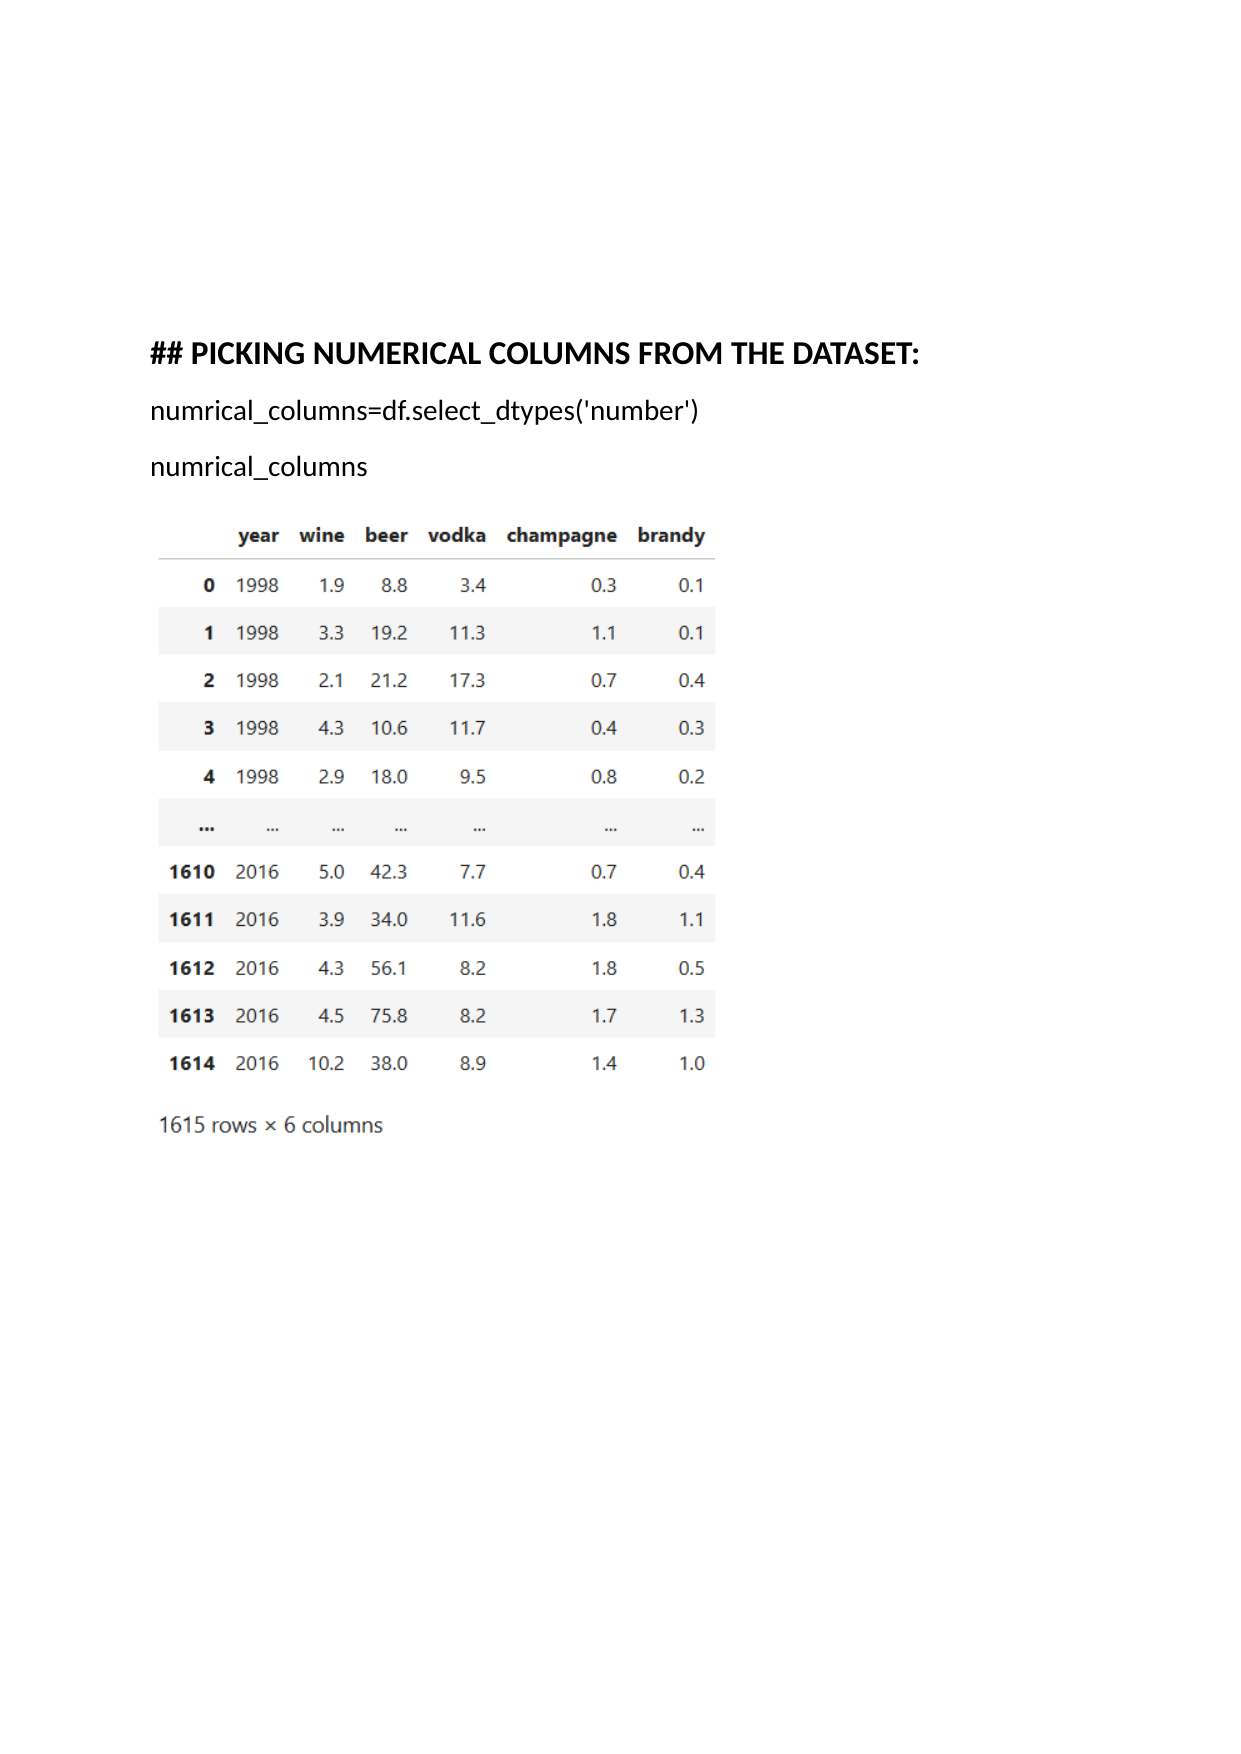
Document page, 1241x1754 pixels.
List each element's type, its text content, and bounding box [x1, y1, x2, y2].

text numrical_columns=df.select_dtypes('number') [150, 392, 1090, 428]
picture [150, 502, 864, 1154]
text ## PICKING NUMERICAL COLUMNS FROM THE DATASET: [150, 332, 1090, 373]
text numrical_columns [150, 448, 1090, 483]
